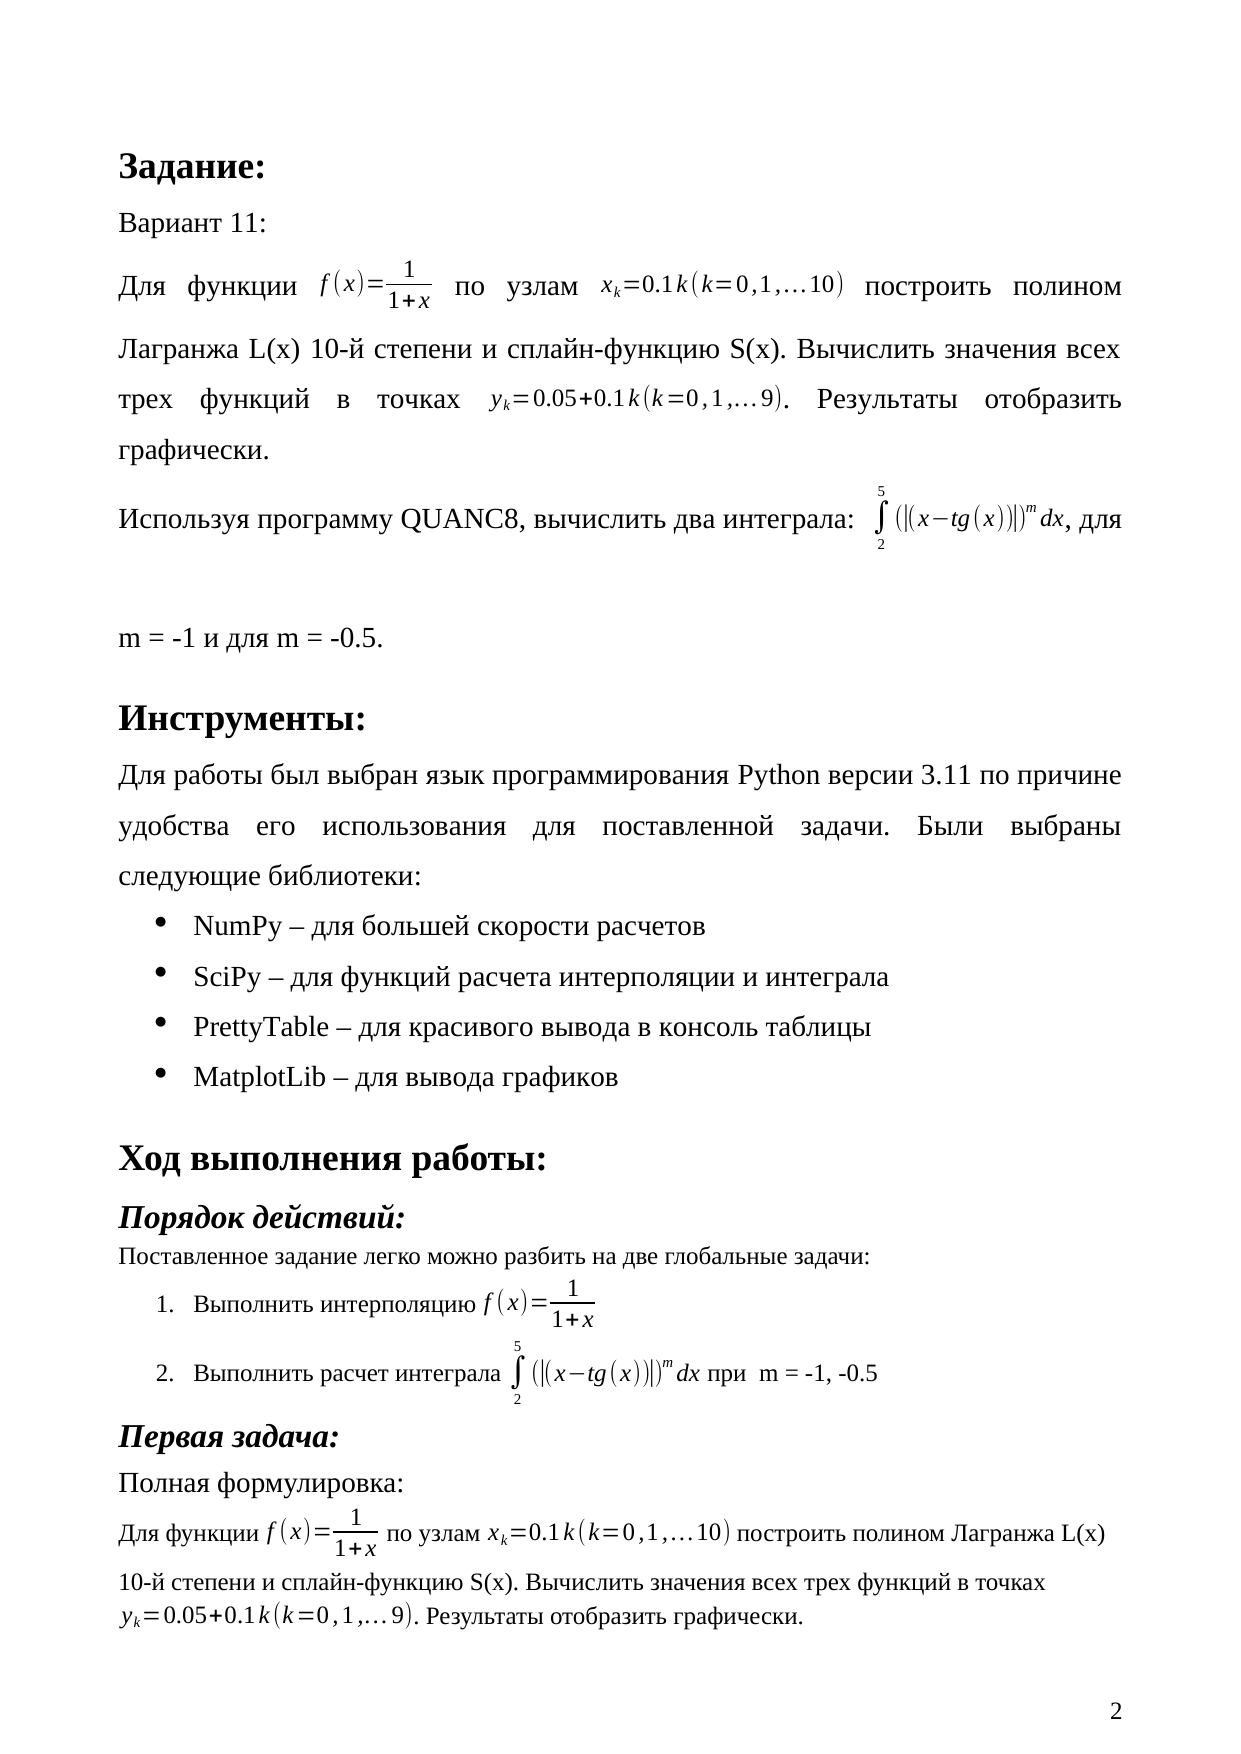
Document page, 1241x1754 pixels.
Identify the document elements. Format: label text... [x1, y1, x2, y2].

text Для работы был выбран язык программирования Python версии 3.11 по причине удобства его использования для поставленной задачи. Были выбраны следующие библиотеки: [118, 757, 1122, 892]
subtitle Задание: [118, 143, 1122, 186]
subtitle Первая задача: [118, 1417, 1122, 1455]
list SciPy – для функций расчета интерполяции и интеграла [156, 959, 1122, 992]
text Для функции по узлам построить полином Лагранжа L(x) 10-й степени и сплайн-функцию S(x). Вычислить значения всех трех функций в точках . Результаты отобразить графически. Используя программу QUANC8, вычислить два интеграла: , для m = -1 и для m = -0.5. [118, 256, 1122, 653]
list Выполнить расчет интеграла при m = -1, -0.5 [156, 1337, 1122, 1408]
list Выполнить интерполяцию [156, 1274, 1122, 1333]
subtitle Порядок действий: [118, 1197, 1122, 1235]
list MatplotLib – для вывода графиков [156, 1059, 1122, 1093]
text Для функции по узлам построить полином Лагранжа L(x) 10-й степени и сплайн-функцию S(x). Вычислить значения всех трех функций в точках . Результаты отобразить графически. [118, 1503, 1122, 1632]
text Вариант 11: [118, 205, 1122, 239]
subtitle Ход выполнения работы: [118, 1135, 1122, 1178]
list PrettyTable – для красивого вывода в консоль таблицы [156, 1009, 1122, 1043]
list NumPy – для большей скорости расчетов [156, 908, 1122, 942]
subtitle Полная формулировка: [118, 1465, 1122, 1498]
text Поставленное задание легко можно разбить на две глобальные задачи: [118, 1241, 1122, 1270]
subtitle Инструменты: [118, 695, 1122, 738]
